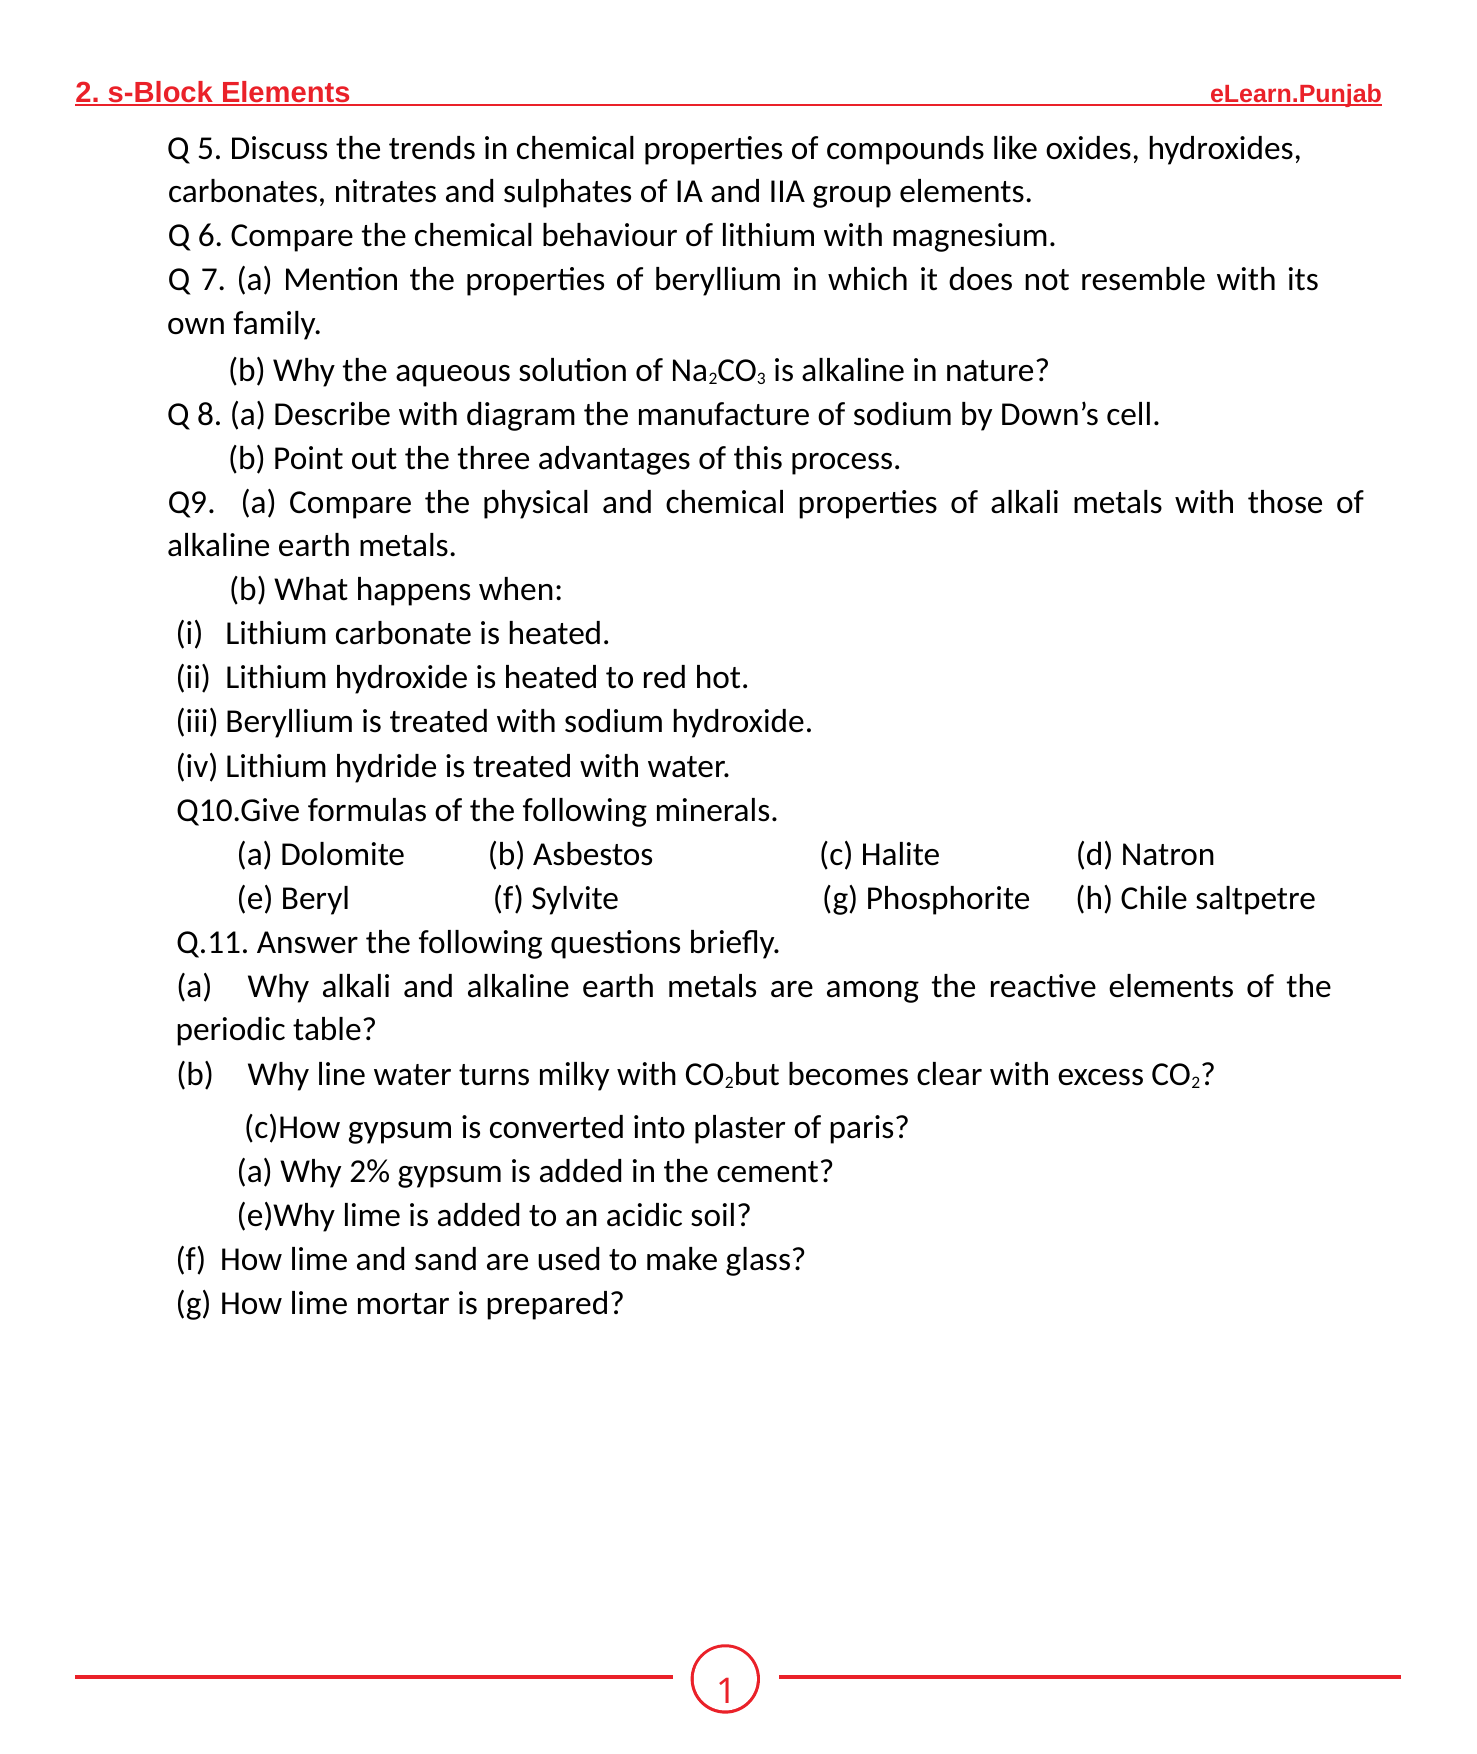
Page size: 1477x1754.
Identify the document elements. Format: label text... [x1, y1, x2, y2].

text (e)Why lime is added to an acidic soil? [175, 1194, 1367, 1235]
list Lithium hydride is treated with water. [175, 744, 1367, 785]
text Q10.Give formulas of the following minerals. [175, 789, 1367, 829]
text Q9. (a) Compare the physical and chemical properties of alkali metals with those of alkaline earth metals. [167, 481, 1367, 565]
text (c)How gypsum is converted into plaster of paris? [175, 1106, 1367, 1147]
list Why alkali and alkaline earth metals are among the reactive elements of the periodic table? [175, 965, 1333, 1049]
text Q 7. (a) Mention the properties of beryllium in which it does not resemble with its own family. [167, 258, 1321, 342]
list Lithium carbonate is heated. [175, 612, 1367, 653]
list Lithium hydroxide is heated to red hot. [175, 656, 1367, 697]
text Q 5. Discuss the trends in chemical properties of compounds like oxides, hydroxides, carbonates, nitrates and sulphates of IA and IIA group elements. [167, 127, 1321, 211]
text Q 6. Compare the chemical behaviour of lithium with magnesium. [167, 214, 1367, 255]
text (b) What happens when: [175, 568, 1367, 609]
list 8. (a) Describe with diagram the manufacture of sodium by Down’s cell. [167, 393, 1367, 433]
text (a) Why 2% gypsum is added in the cement? [175, 1150, 1367, 1191]
text (e) Beryl (f) Sylvite (g) Phosphorite (h) Chile saltpetre [175, 877, 1367, 917]
list How lime mortar is prepared? [175, 1282, 1367, 1323]
list Beryllium is treated with sodium hydroxide. [175, 701, 1367, 741]
text (b) Point out the three advantages of this process. [167, 437, 1367, 477]
text (b) Why the aqueous solution of Na2CO3 is alkaline in nature? [167, 348, 1367, 389]
list How lime and sand are used to make glass? [175, 1238, 1367, 1279]
list Why line water turns milky with CO2but becomes clear with excess CO2? [175, 1052, 1333, 1093]
text (a) Dolomite (b) Asbestos (c) Halite (d) Natron [175, 833, 1367, 873]
text Q.11. Answer the following questions briefly. [175, 921, 1367, 962]
